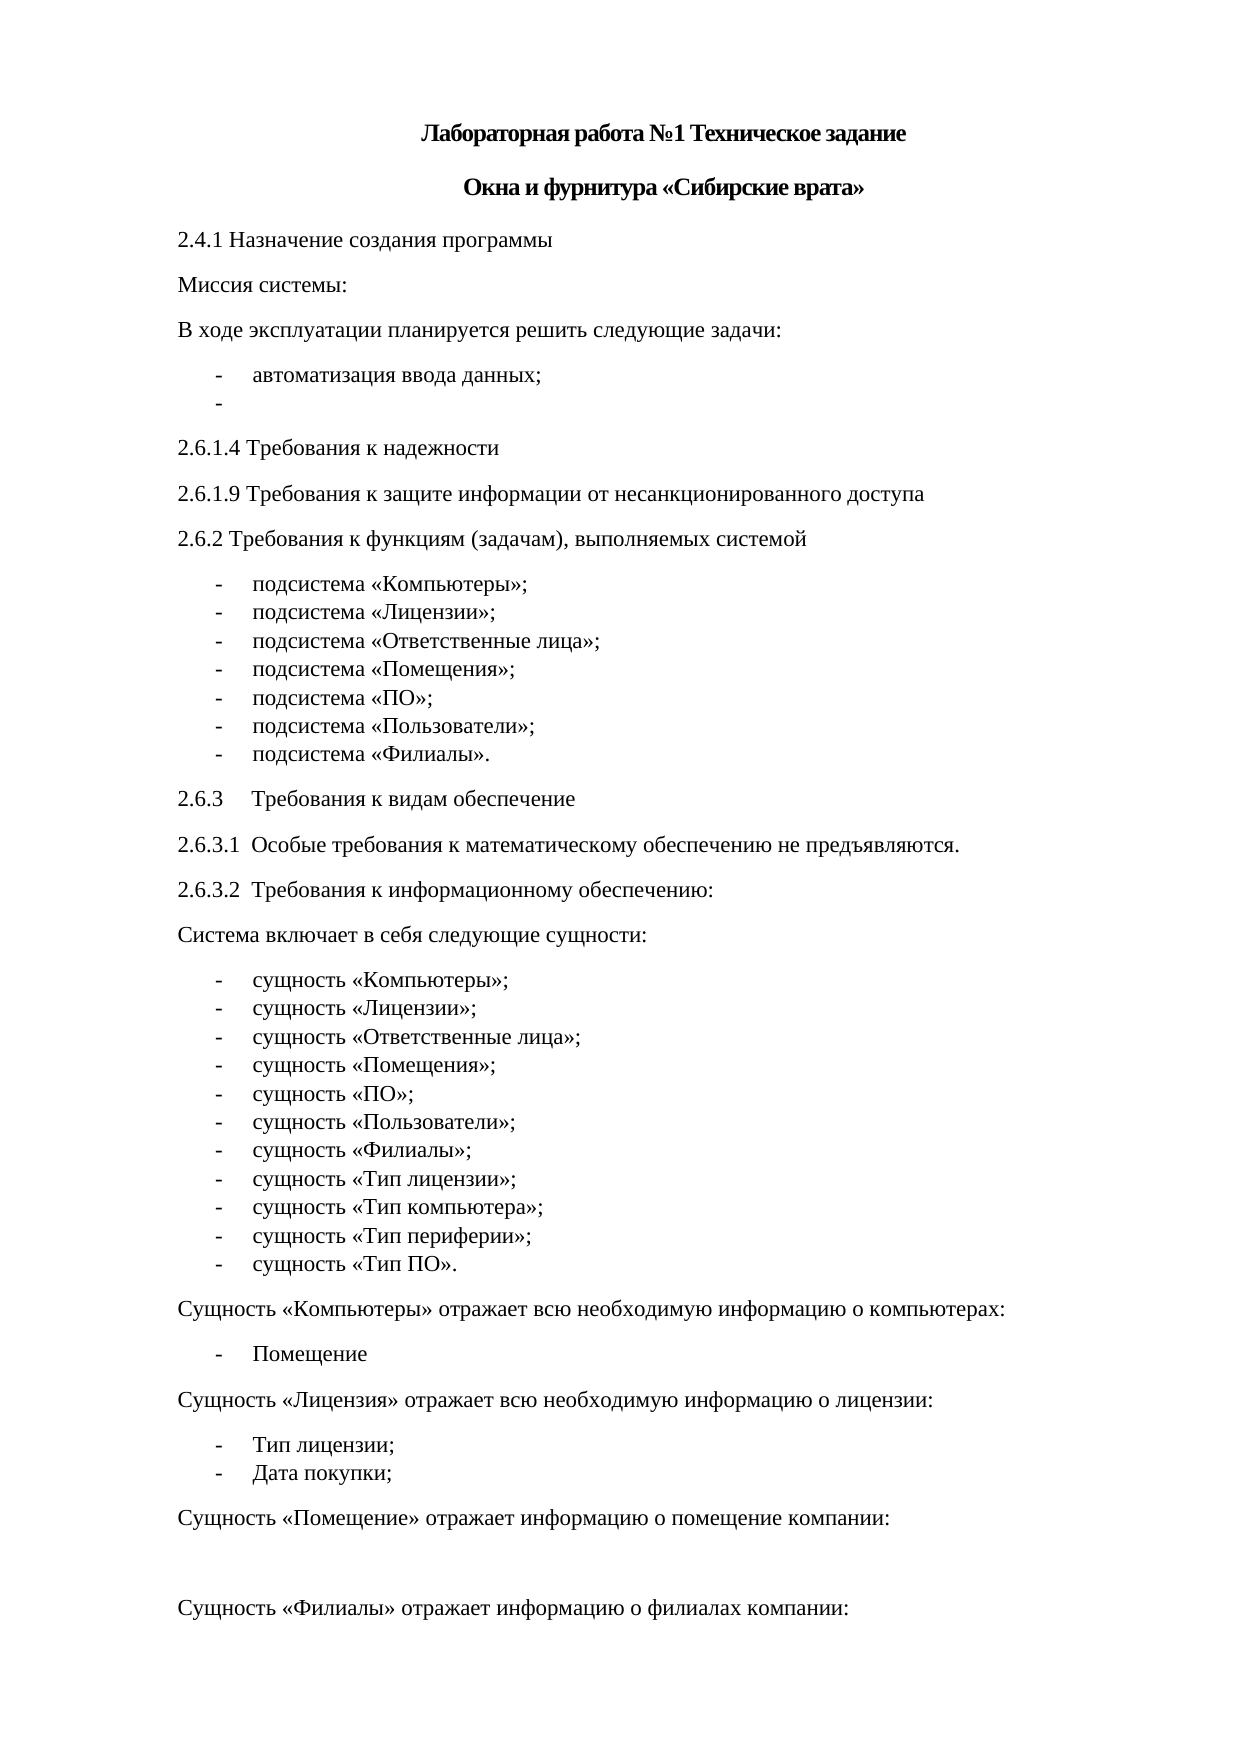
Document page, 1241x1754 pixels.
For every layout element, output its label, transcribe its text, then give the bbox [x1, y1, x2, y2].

text Сущность «Лицензия» отражает всю необходимую информацию о лицензии: [177, 1386, 1152, 1412]
list сущность «Лицензии»; [215, 994, 1152, 1021]
list подсистема «Ответственные лица»; [215, 627, 1152, 653]
list подсистема «ПО»; [215, 683, 1152, 710]
text Система включает в себя следующие сущности: [177, 921, 1152, 947]
list сущность «Компьютеры»; [215, 966, 1152, 992]
list сущность «Ответственные лица»; [215, 1023, 1152, 1049]
text 2.6.2 Требования к функциям (задачам), выполняемых системой [177, 525, 1152, 551]
list подсистема «Помещения»; [215, 655, 1152, 681]
list сущность «Тип периферии»; [215, 1222, 1152, 1248]
text Миссия системы: [177, 271, 1152, 297]
list сущность «Тип ПО». [215, 1250, 1152, 1277]
list автоматизация ввода данных; [215, 361, 1152, 387]
list подсистема «Компьютеры»; [215, 570, 1152, 596]
list Помещение [215, 1341, 1152, 1367]
list Тип лицензии; [215, 1431, 1152, 1457]
title Лабораторная работа №1 Техническое задание [177, 118, 1152, 147]
text 2.6.3 Требования к видам обеспечение [177, 786, 1152, 812]
list сущность «Тип лицензии»; [215, 1165, 1152, 1191]
text 2.6.1.4 Требования к надежности [177, 434, 1152, 461]
title Окна и фурнитура «Сибирские врата» [177, 172, 1152, 201]
list Дата покупки; [215, 1459, 1152, 1486]
text 2.6.1.9 Требования к защите информации от несанкционированного доступа [177, 479, 1152, 506]
text 2.6.3.1 Особые требования к математическому обеспечению не предъявляются. [177, 831, 1152, 857]
list подсистема «Филиалы». [215, 740, 1152, 767]
list сущность «ПО»; [215, 1080, 1152, 1106]
text Сущность «Компьютеры» отражает всю необходимую информацию о компьютерах: [177, 1295, 1152, 1322]
text Сущность «Помещение» отражает информацию о помещение компании: [177, 1504, 1152, 1531]
list сущность «Пользователи»; [215, 1108, 1152, 1134]
list подсистема «Лицензии»; [215, 598, 1152, 624]
text Сущность «Филиалы» отражает информацию о филиалах компании: [177, 1594, 1152, 1621]
list подсистема «Пользователи»; [215, 712, 1152, 738]
list сущность «Помещения»; [215, 1051, 1152, 1078]
text В ходе эксплуатации планируется решить следующие задачи: [177, 316, 1152, 342]
list сущность «Филиалы»; [215, 1137, 1152, 1163]
text 2.4.1 Назначение создания программы [177, 226, 1152, 252]
list сущность «Тип компьютера»; [215, 1193, 1152, 1220]
text 2.6.3.2 Требования к информационному обеспечению: [177, 876, 1152, 902]
